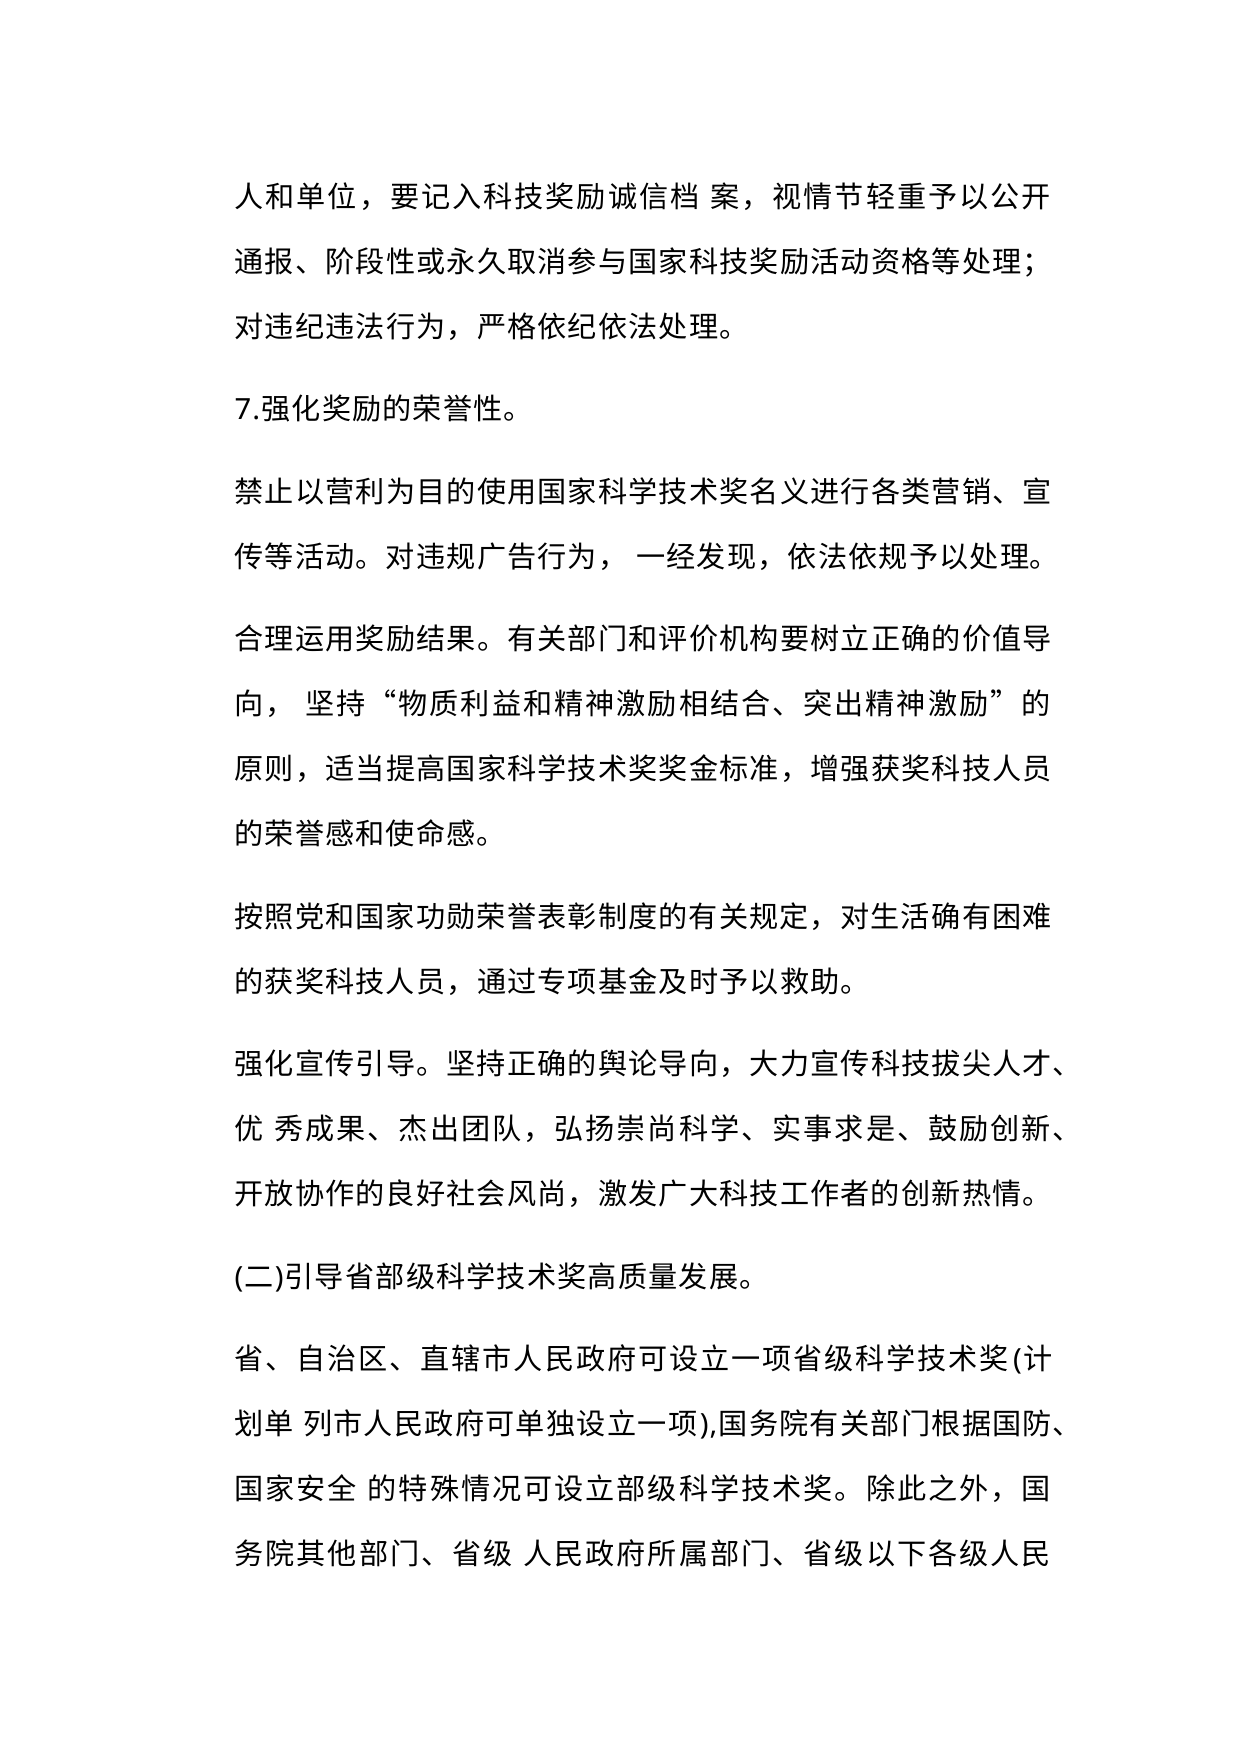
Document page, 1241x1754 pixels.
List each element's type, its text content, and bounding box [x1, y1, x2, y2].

text 按照党和国家功勋荣誉表彰制度的有关规定，对生活确有困难的获奖科技人员，通过专项基金及时予以救助。 [234, 882, 1053, 1012]
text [234, 162, 1053, 357]
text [234, 1324, 1053, 1584]
text (二)引导省部级科学技术奖高质量发展。 [234, 1242, 1053, 1307]
text 合理运用奖励结果。有关部门和评价机构要树立正确的价值导向， 坚持“物质利益和精神激励相结合、突出精神激励”的原则，适当提高国家科学技术奖奖金标准，增强获奖科技人员的荣誉感和使命感。 [234, 604, 1053, 864]
text 禁止以营利为目的使用国家科学技术奖名义进行各类营销、宣传等活动。对违规广告行为， 一经发现，依法依规予以处理。 [234, 457, 1053, 587]
text 7.强化奖励的荣誉性。 [234, 374, 1053, 439]
text 强化宣传引导。坚持正确的舆论导向，大力宣传科技拔尖人才、优 秀成果、杰出团队，弘扬崇尚科学、实事求是、鼓励创新、开放协作的良好社会风尚，激发广大科技工作者的创新热情。 [234, 1029, 1053, 1224]
